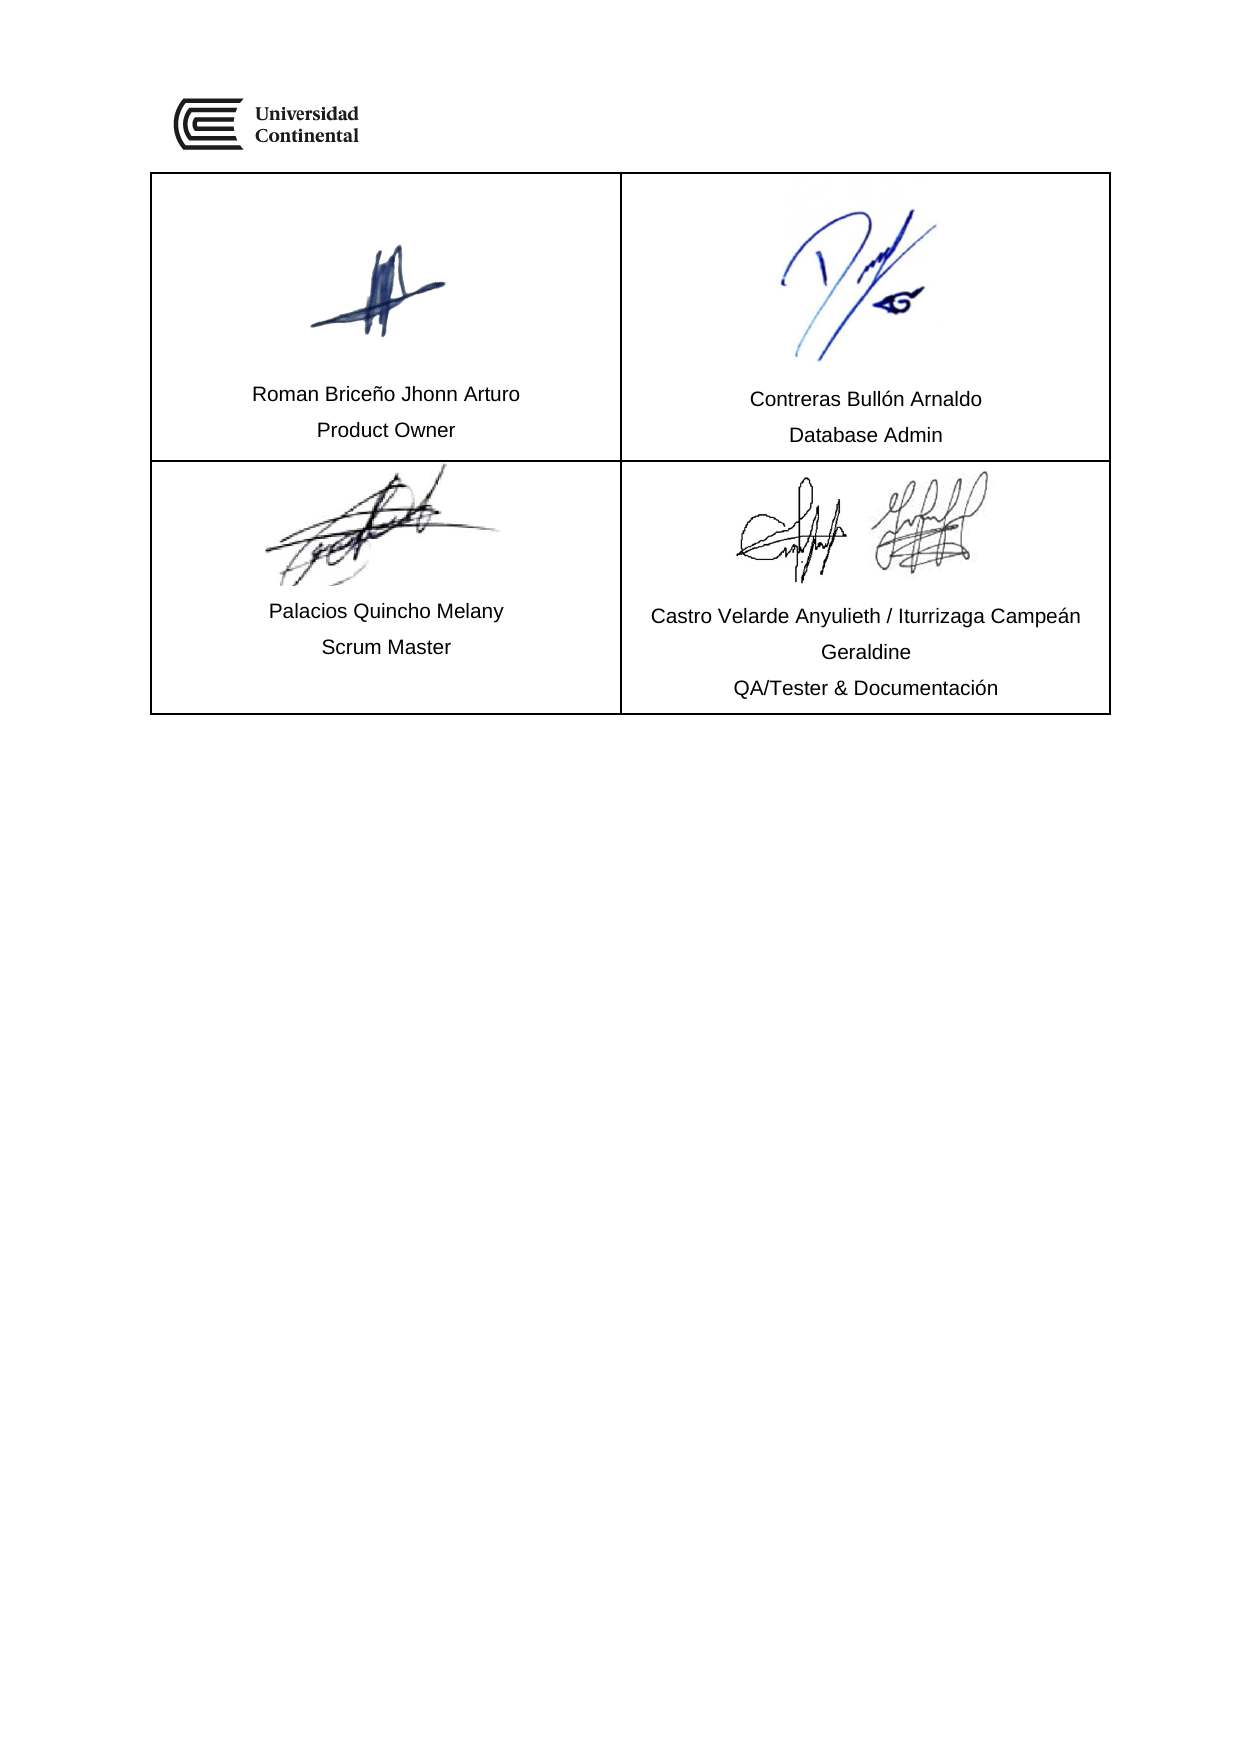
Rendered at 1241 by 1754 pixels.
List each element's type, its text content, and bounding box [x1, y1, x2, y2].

table_cell Palacios Quincho Melany Scrum Master [152, 462, 620, 713]
picture [295, 199, 477, 356]
picture [776, 174, 956, 374]
table_cell Contreras Bullón Arnaldo Database Admin [622, 174, 1109, 460]
table_cell Castro Velarde Anyulieth / Iturrizaga Campeán Geraldine QA/Tester & Documentación [622, 462, 1109, 713]
picture [168, 93, 363, 154]
table_cell Roman Briceño Jhonn Arturo Product Owner [152, 174, 620, 460]
picture [263, 462, 509, 586]
picture [731, 462, 1001, 591]
